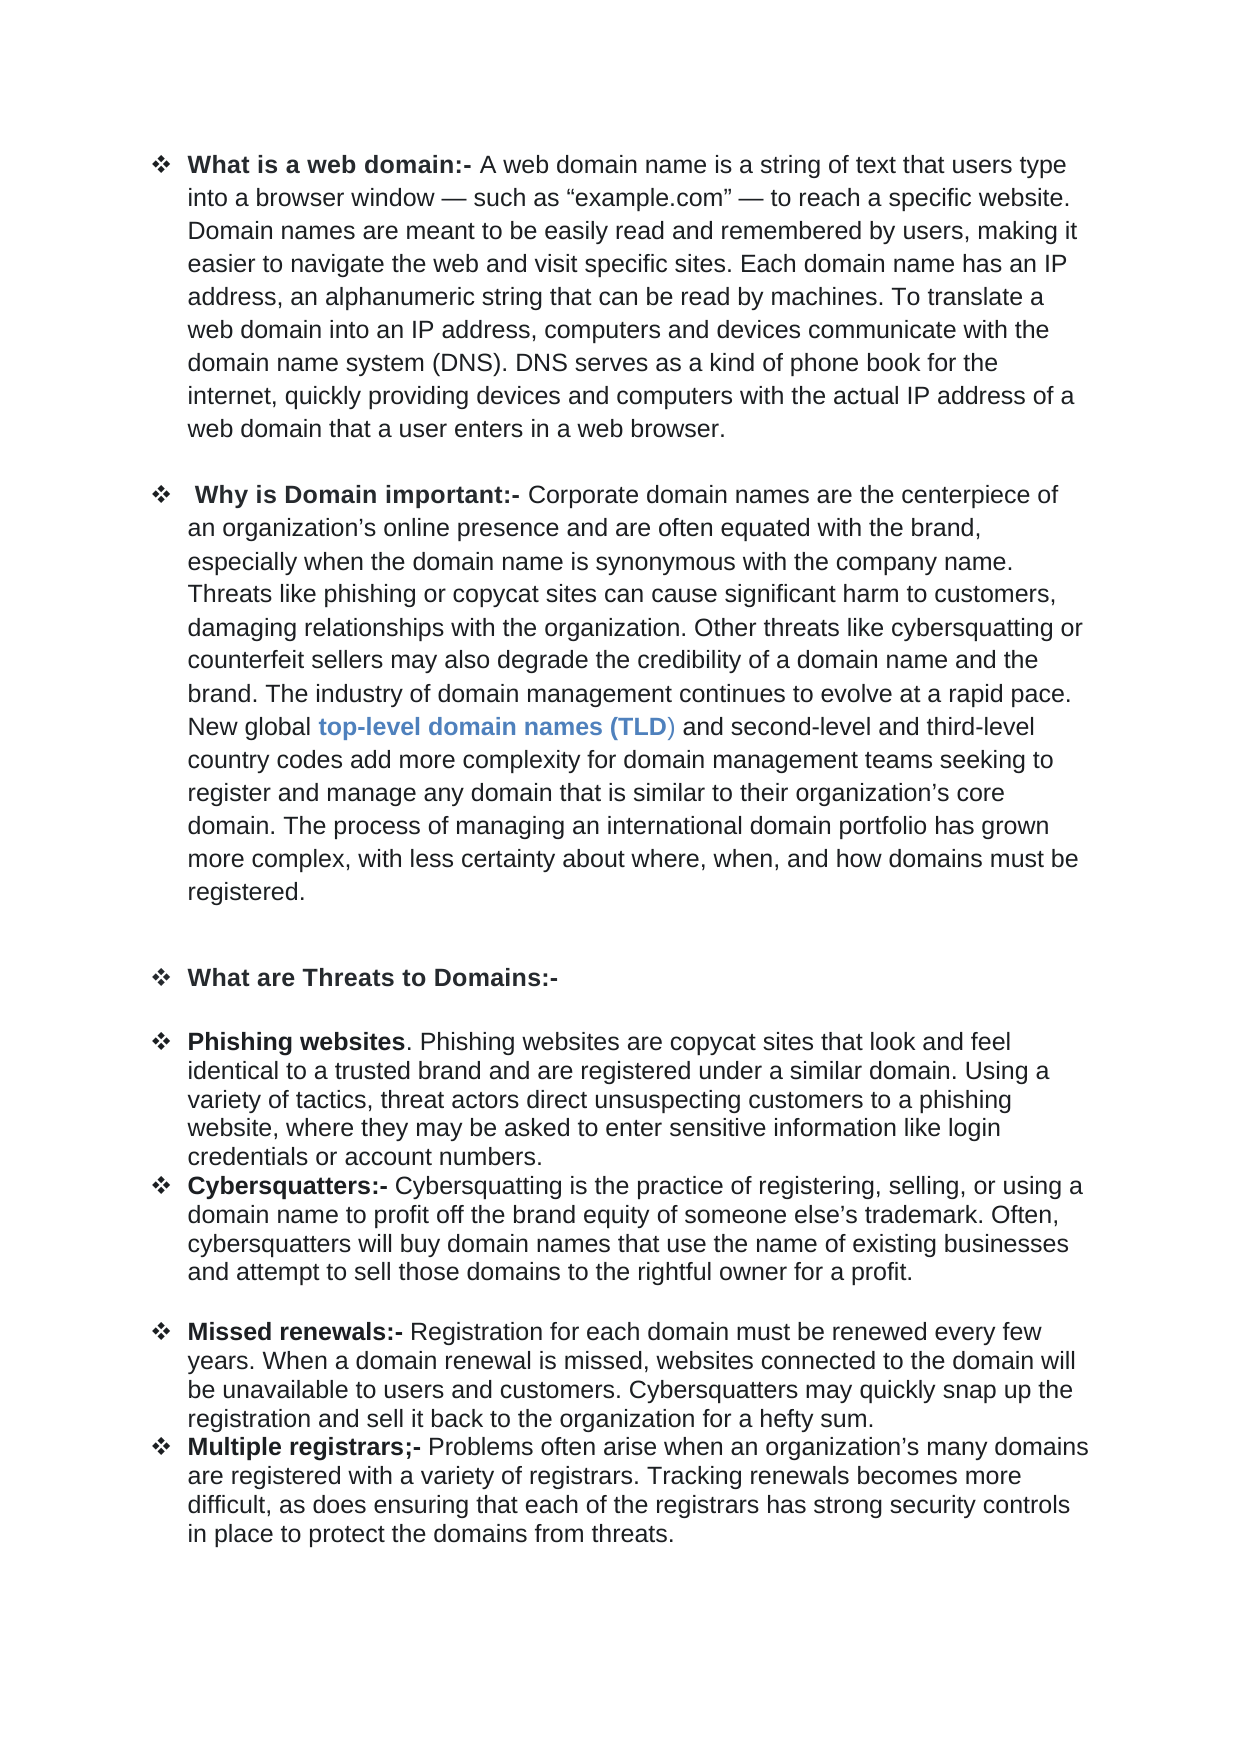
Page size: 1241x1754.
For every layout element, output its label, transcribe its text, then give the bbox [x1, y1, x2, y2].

list Multiple registrars;- Problems often arise when an organization’s many domains are registered with a variety of registrars. Tracking renewals becomes more difficult, as does ensuring that each of the registrars has strong security controls in place to protect the domains from threats. [150, 1432, 1090, 1547]
list Cybersquatters:- Cybersquatting is the practice of registering, selling, or using a domain name to profit off the brand equity of someone else’s trademark. Often, cybersquatters will buy domain names that use the name of existing businesses and attempt to sell those domains to the rightful owner for a profit. [150, 1171, 1090, 1286]
list Missed renewals:- Registration for each domain must be renewed every few years. When a domain renewal is missed, websites connected to the domain will be unavailable to users and customers. Cybersquatters may quickly snap up the registration and sell it back to the organization for a hefty sum. [150, 1317, 1090, 1432]
subtitle What are Threats to Domains:- [150, 963, 1090, 992]
subtitle Why is Domain important:- Corporate domain names are the centerpiece of an organization’s online presence and are often equated with the brand, especially when the domain name is synonymous with the company name. Threats like phishing or copycat sites can cause significant harm to customers, damaging relationships with the organization. Other threats like cybersquatting or counterfeit sellers may also degrade the credibility of a domain name and the brand. The industry of domain management continues to evolve at a rapid pace. New global top-level domain names (TLD) and second-level and third-level country codes add more complexity for domain management teams seeking to register and manage any domain that is similar to their organization’s core domain. The process of managing an international domain portfolio has grown more complex, with less certainty about where, when, and how domains must be registered. [150, 480, 1090, 905]
subtitle What is a web domain:- A web domain name is a string of text that users type into a browser window — such as “example.com” — to reach a specific website. Domain names are meant to be easily read and remembered by users, making it easier to navigate the web and visit specific sites. Each domain name has an IP address, an alphanumeric string that can be read by machines. To translate a web domain into an IP address, computers and devices communicate with the domain name system (DNS). DNS serves as a kind of phone book for the internet, quickly providing devices and computers with the actual IP address of a web domain that a user enters in a web browser. [150, 150, 1090, 443]
list Phishing websites. Phishing websites are copycat sites that look and feel identical to a trusted brand and are registered under a similar domain. Using a variety of tactics, threat actors direct unsuspecting customers to a phishing website, where they may be asked to enter sensitive information like login credentials or account numbers. [150, 1027, 1090, 1171]
